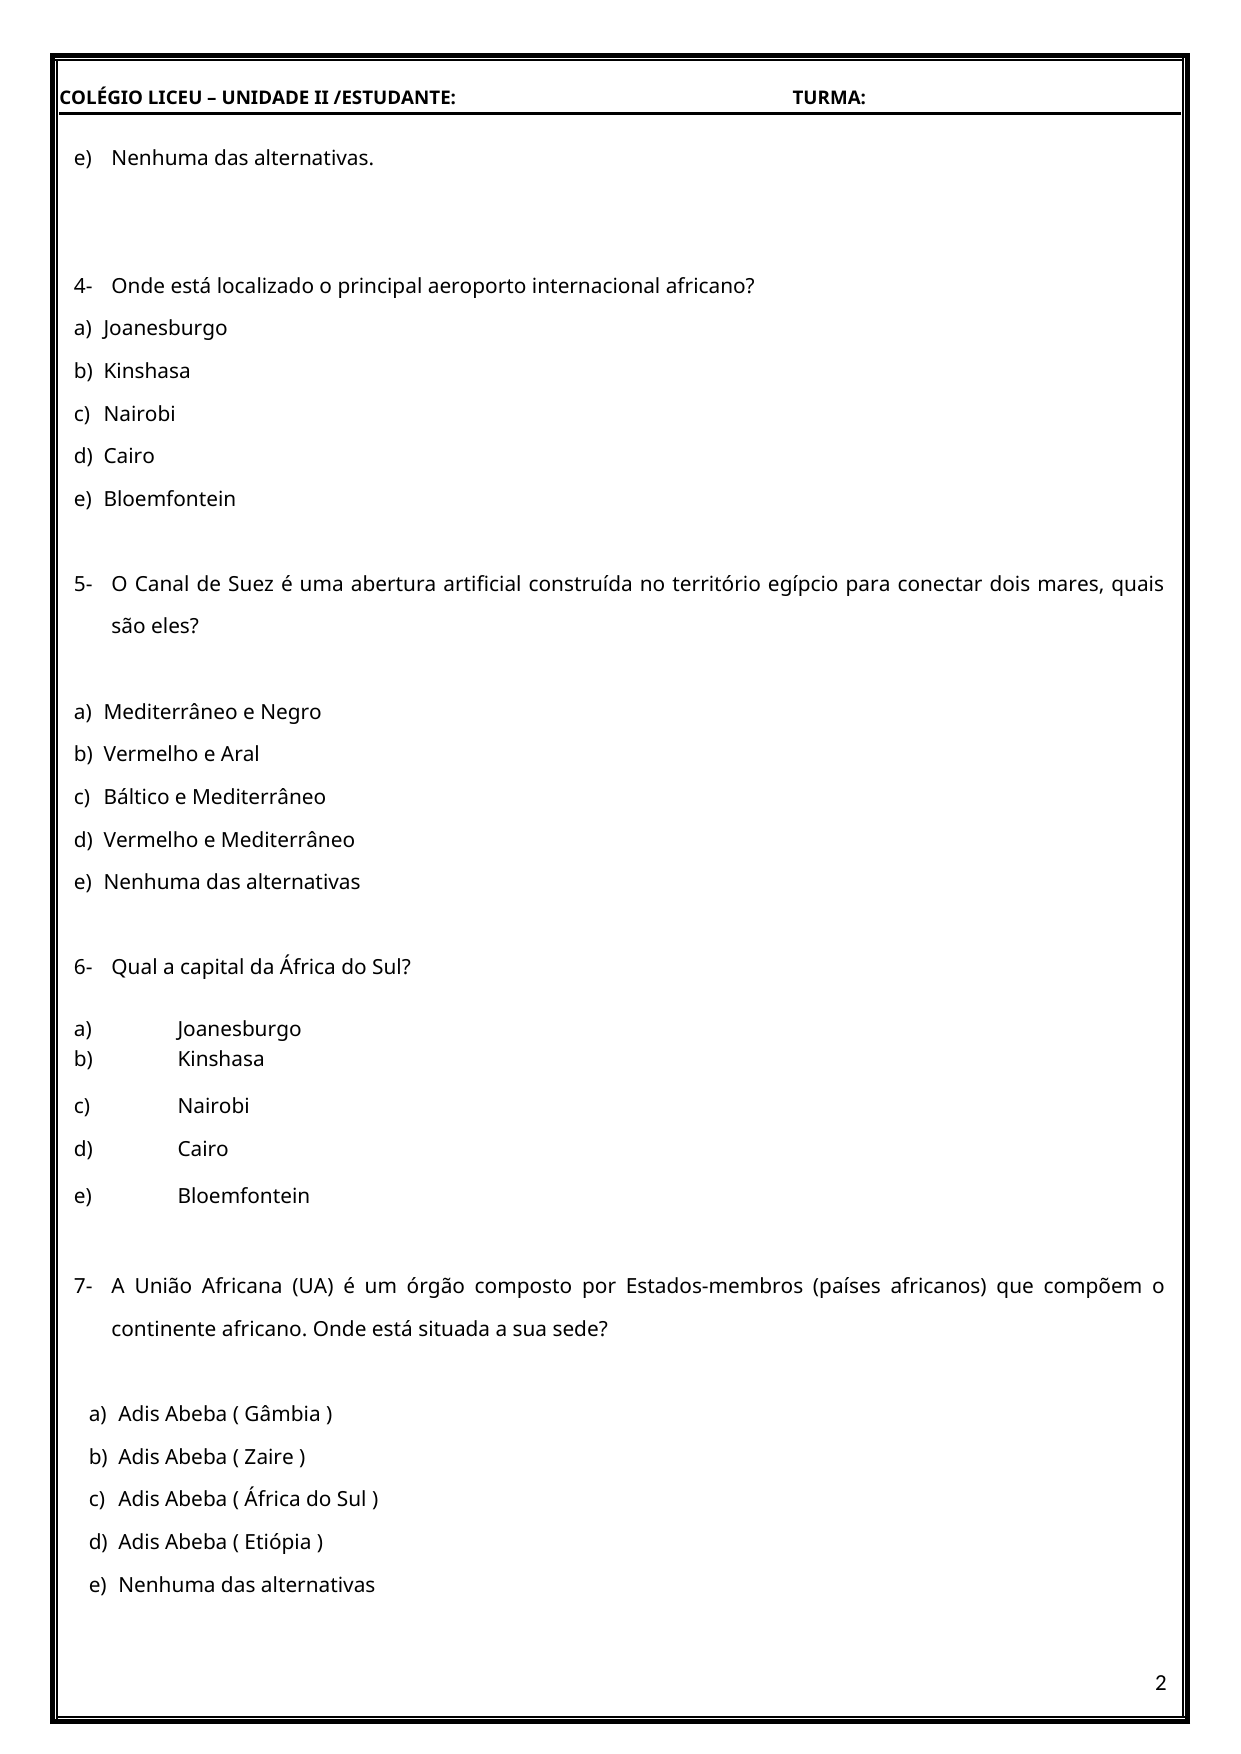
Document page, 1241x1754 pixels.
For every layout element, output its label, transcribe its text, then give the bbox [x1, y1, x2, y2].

list Vermelho e Aral [74, 739, 1167, 768]
list Onde está localizado o principal aeroporto internacional africano? [74, 271, 1167, 299]
list Kinshasa [74, 1044, 1167, 1073]
list Cairo [74, 441, 1167, 470]
list Cairo [74, 1134, 1167, 1163]
list Bloemfontein [74, 484, 1167, 512]
list A União Africana (UA) é um órgão composto por Estados-membros (países africanos) que compõem o continente africano. Onde está situada a sua sede? [74, 1271, 1167, 1342]
list Adis Abeba ( Gâmbia ) [88, 1399, 1167, 1428]
list Joanesburgo [74, 313, 1167, 342]
list Mediterrâneo e Negro [74, 697, 1167, 725]
list Nenhuma das alternativas [88, 1570, 1167, 1598]
list Vermelho e Mediterrâneo [74, 825, 1167, 853]
list Nairobi [74, 1092, 1167, 1120]
list Nenhuma das alternativas. [74, 143, 1167, 171]
list Joanesburgo [74, 1014, 1167, 1042]
list Nenhuma das alternativas [74, 867, 1167, 896]
list Adis Abeba ( Zaire ) [88, 1442, 1167, 1470]
list Qual a capital da África do Sul? [74, 952, 1167, 981]
list Adis Abeba ( África do Sul ) [88, 1484, 1167, 1513]
list Kinshasa [74, 356, 1167, 384]
list Bloemfontein [74, 1182, 1167, 1210]
list O Canal de Suez é uma abertura artificial construída no território egípcio para conectar dois mares, quais são eles? [74, 569, 1167, 640]
list Nairobi [74, 399, 1167, 427]
list Adis Abeba ( Etiópia ) [88, 1527, 1167, 1556]
list Báltico e Mediterrâneo [74, 782, 1167, 811]
